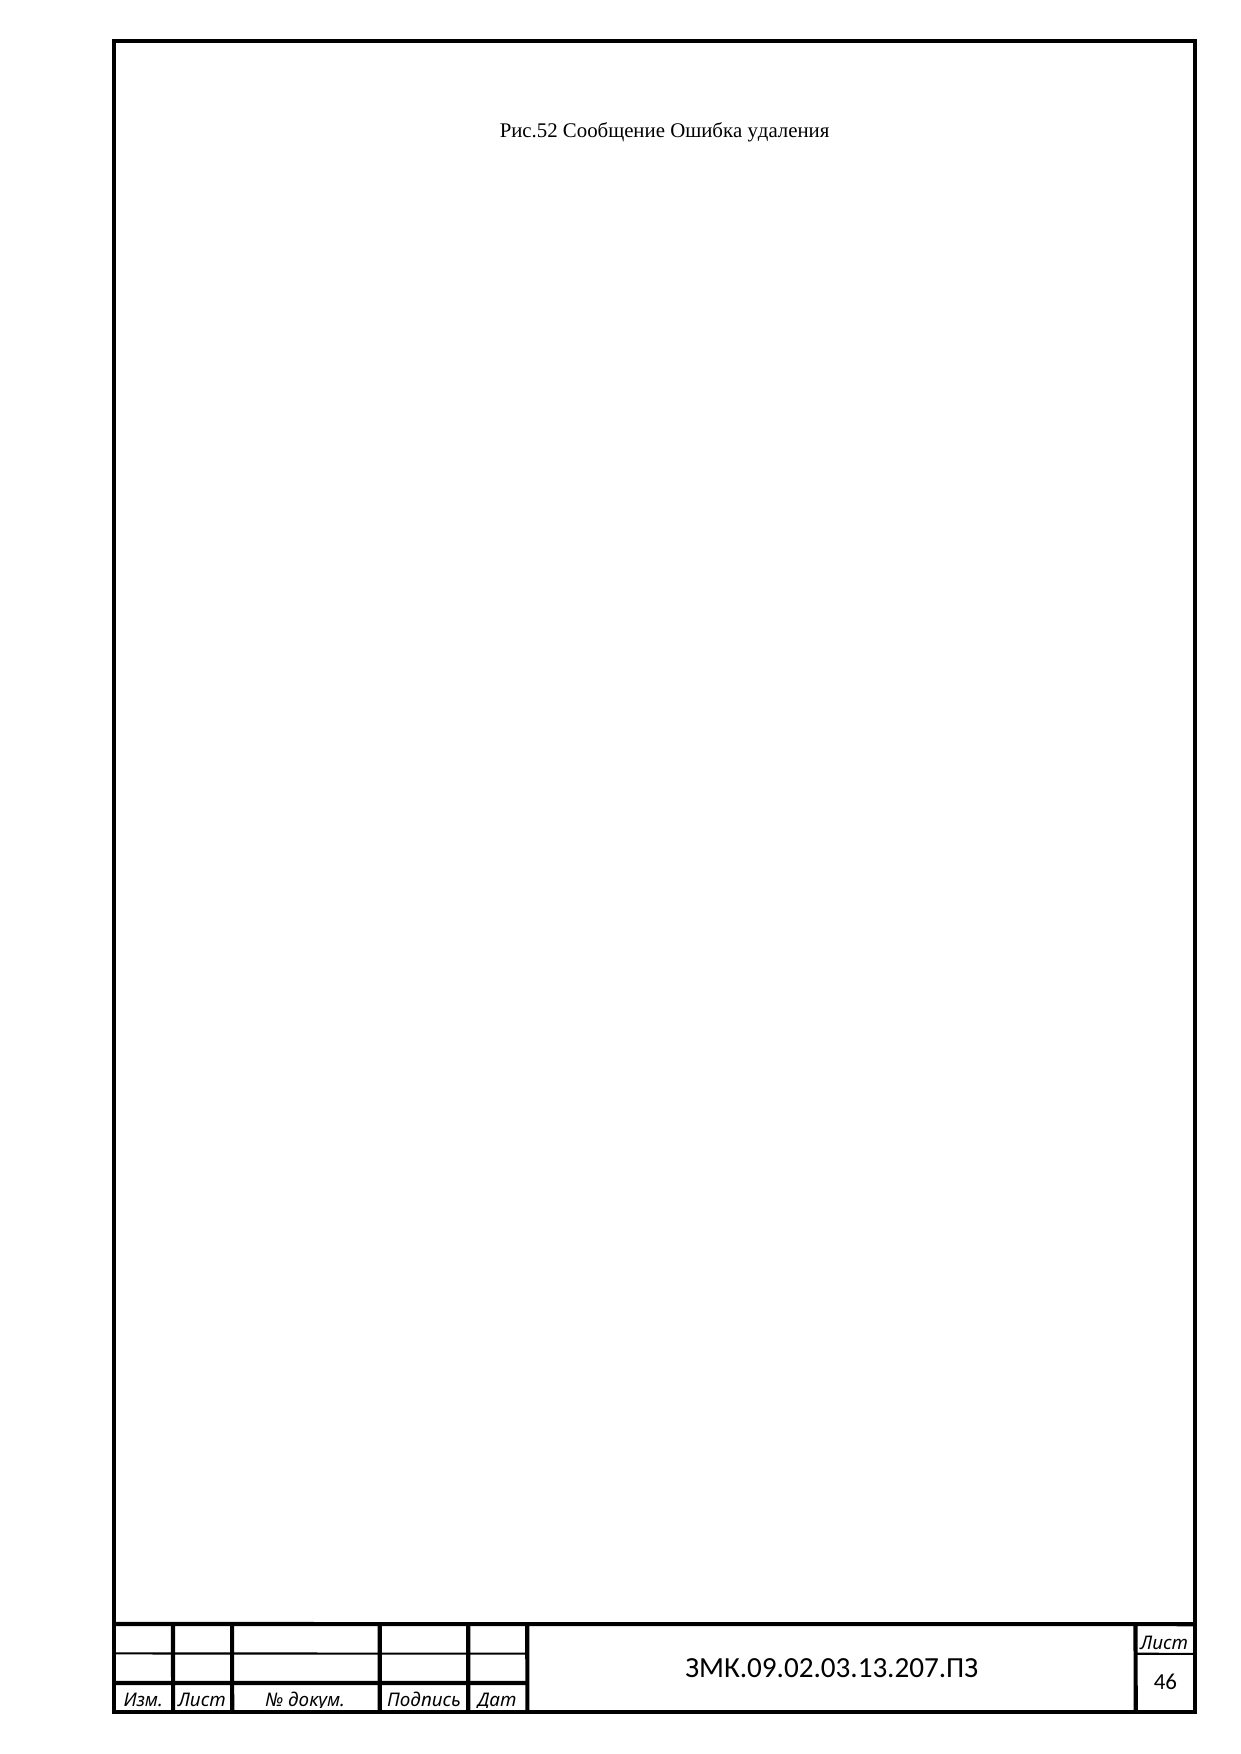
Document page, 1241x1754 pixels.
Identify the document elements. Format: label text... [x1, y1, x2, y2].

text Рис.52 Сообщение Ошибка удаления [177, 118, 1152, 142]
